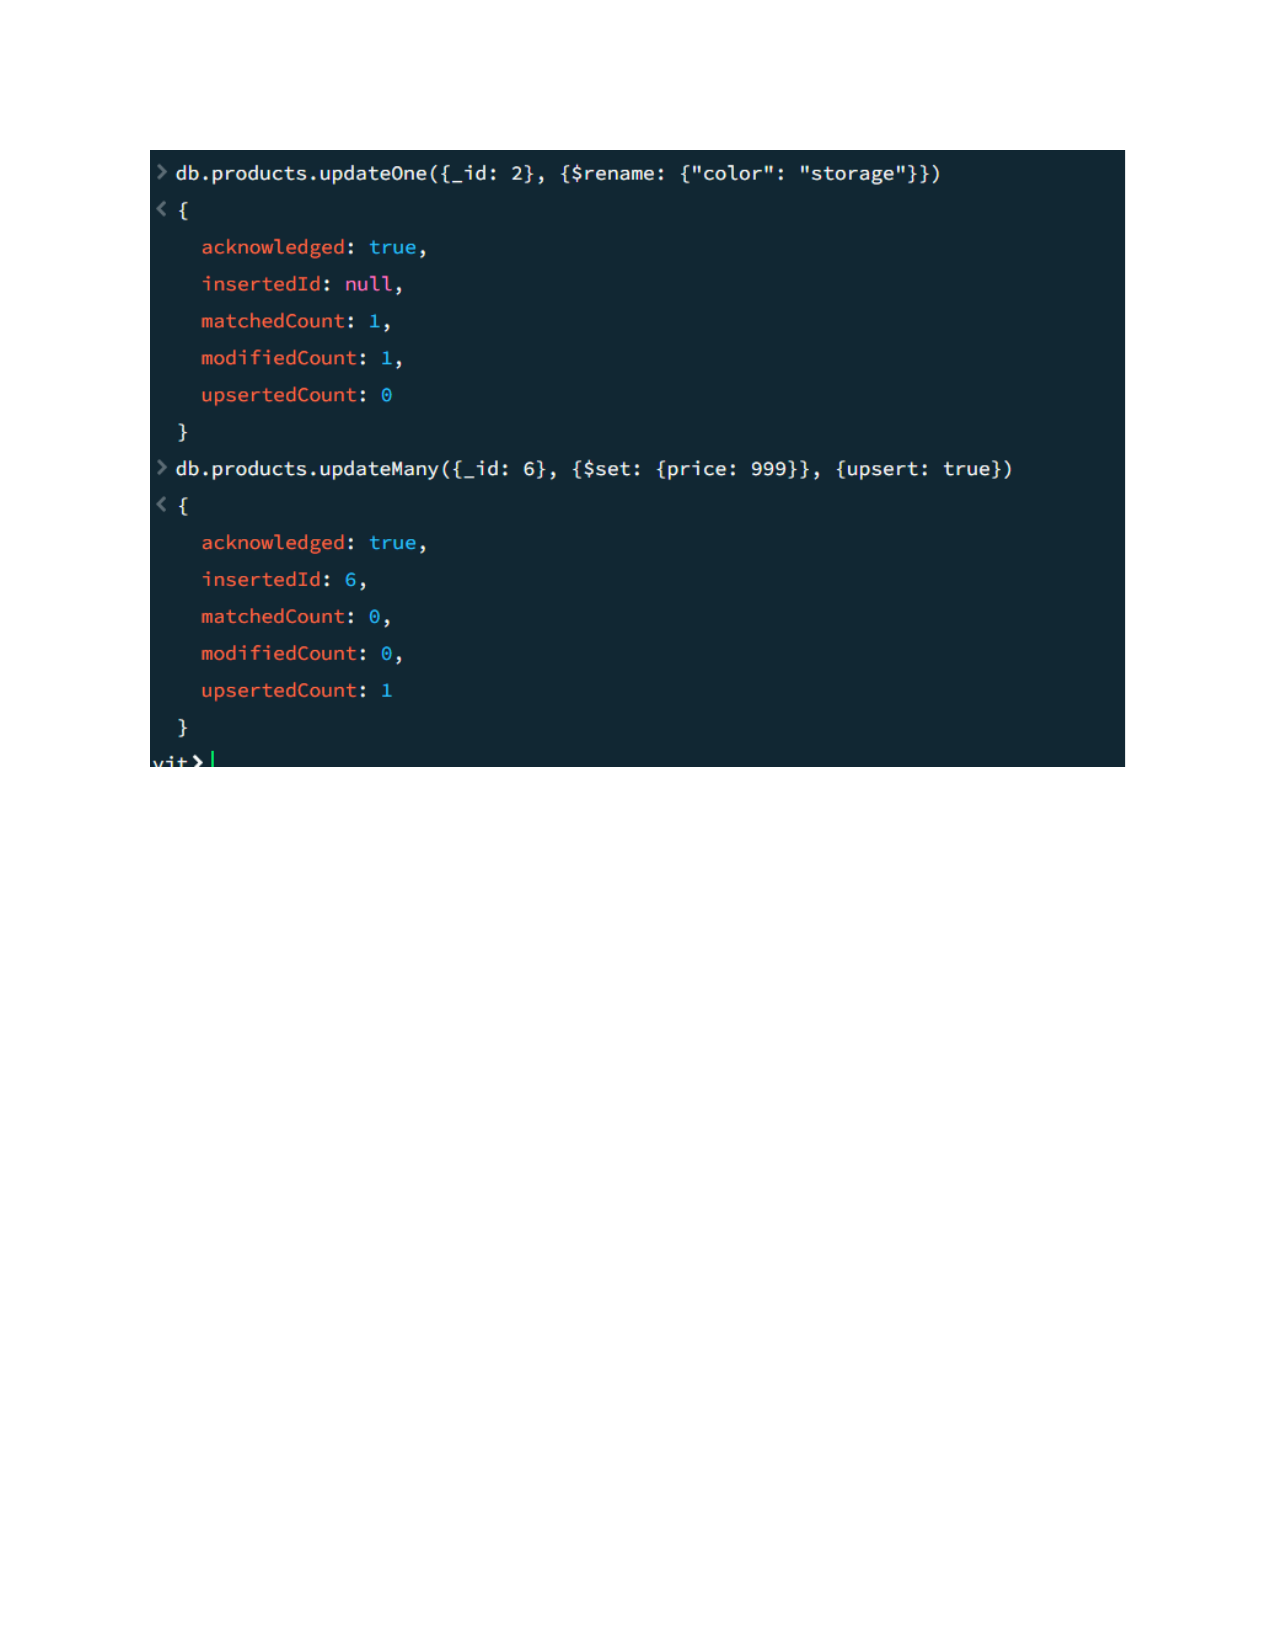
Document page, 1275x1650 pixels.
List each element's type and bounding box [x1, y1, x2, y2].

picture [150, 150, 1125, 767]
